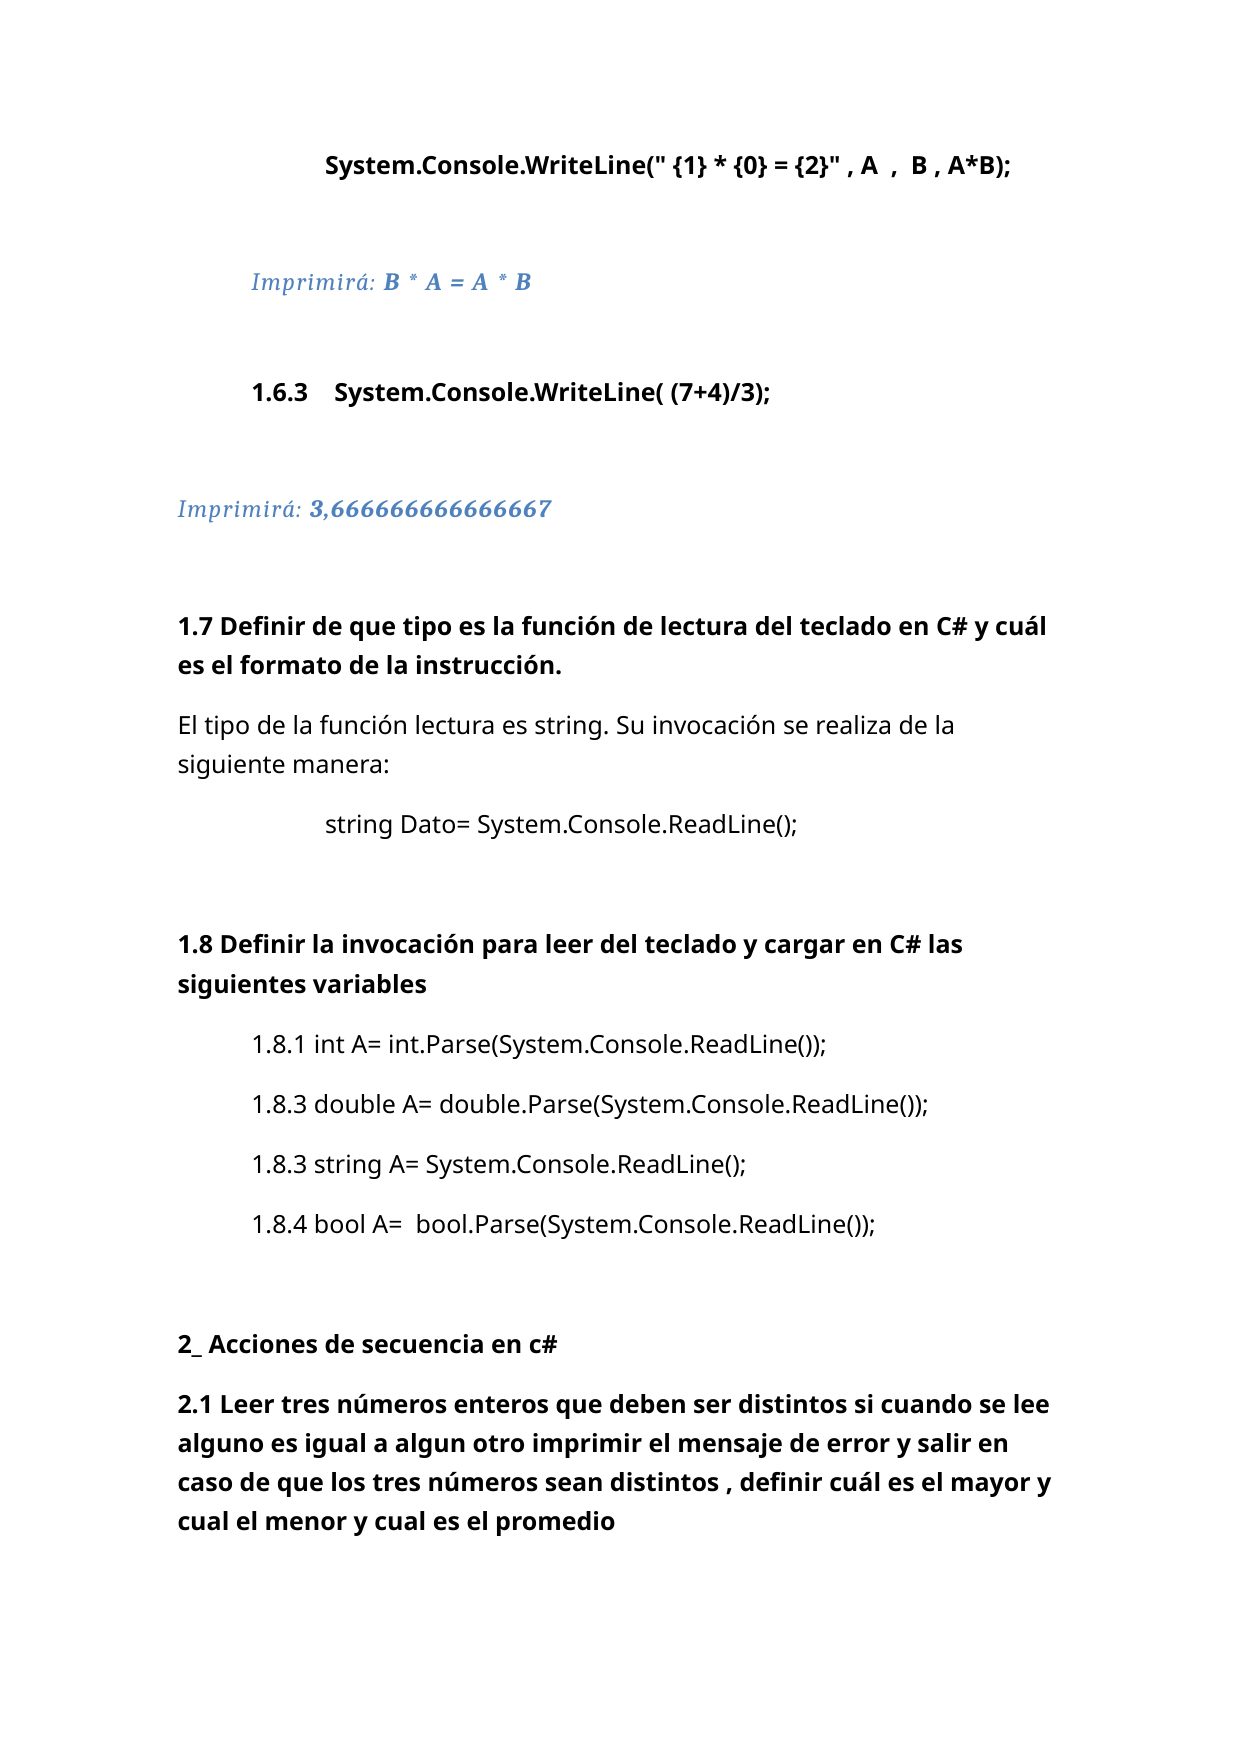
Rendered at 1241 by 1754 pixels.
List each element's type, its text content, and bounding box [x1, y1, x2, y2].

text 1.8 Definir la invocación para leer del teclado y cargar en C# las siguientes variables [177, 927, 1063, 1000]
subtitle Imprimirá: B * A = A * B [177, 268, 1063, 296]
text 2.1 Leer tres números enteros que deben ser distintos si cuando se lee alguno es igual a algun otro imprimir el mensaje de error y salir en caso de que los tres números sean distintos , definir cuál es el mayor y cual el menor y cual es el promedio [177, 1386, 1063, 1538]
text 1.7 Definir de que tipo es la función de lectura del teclado en C# y cuál es el formato de la instrucción. [177, 609, 1063, 682]
text 2_ Acciones de secuencia en c# [177, 1326, 1063, 1360]
text 1.8.1 int A= int.Parse(System.Console.ReadLine()); [177, 1026, 1063, 1060]
text 1.8.3 string A= System.Console.ReadLine(); [177, 1146, 1063, 1180]
text El tipo de la función lectura es string. Su invocación se realiza de la siguiente manera: [177, 708, 1063, 781]
text 1.6.3 System.Console.WriteLine( (7+4)/3); [251, 375, 1063, 409]
text string Dato= System.Console.ReadLine(); [177, 807, 1063, 841]
subtitle Imprimirá: 3,666666666666667 [177, 495, 1063, 524]
text 1.8.4 bool A= bool.Parse(System.Console.ReadLine()); [177, 1206, 1063, 1240]
text System.Console.WriteLine(" {1} * {0} = {2}" , A , B , A*B); [177, 148, 1063, 182]
text 1.8.3 double A= double.Parse(System.Console.ReadLine()); [177, 1086, 1063, 1120]
